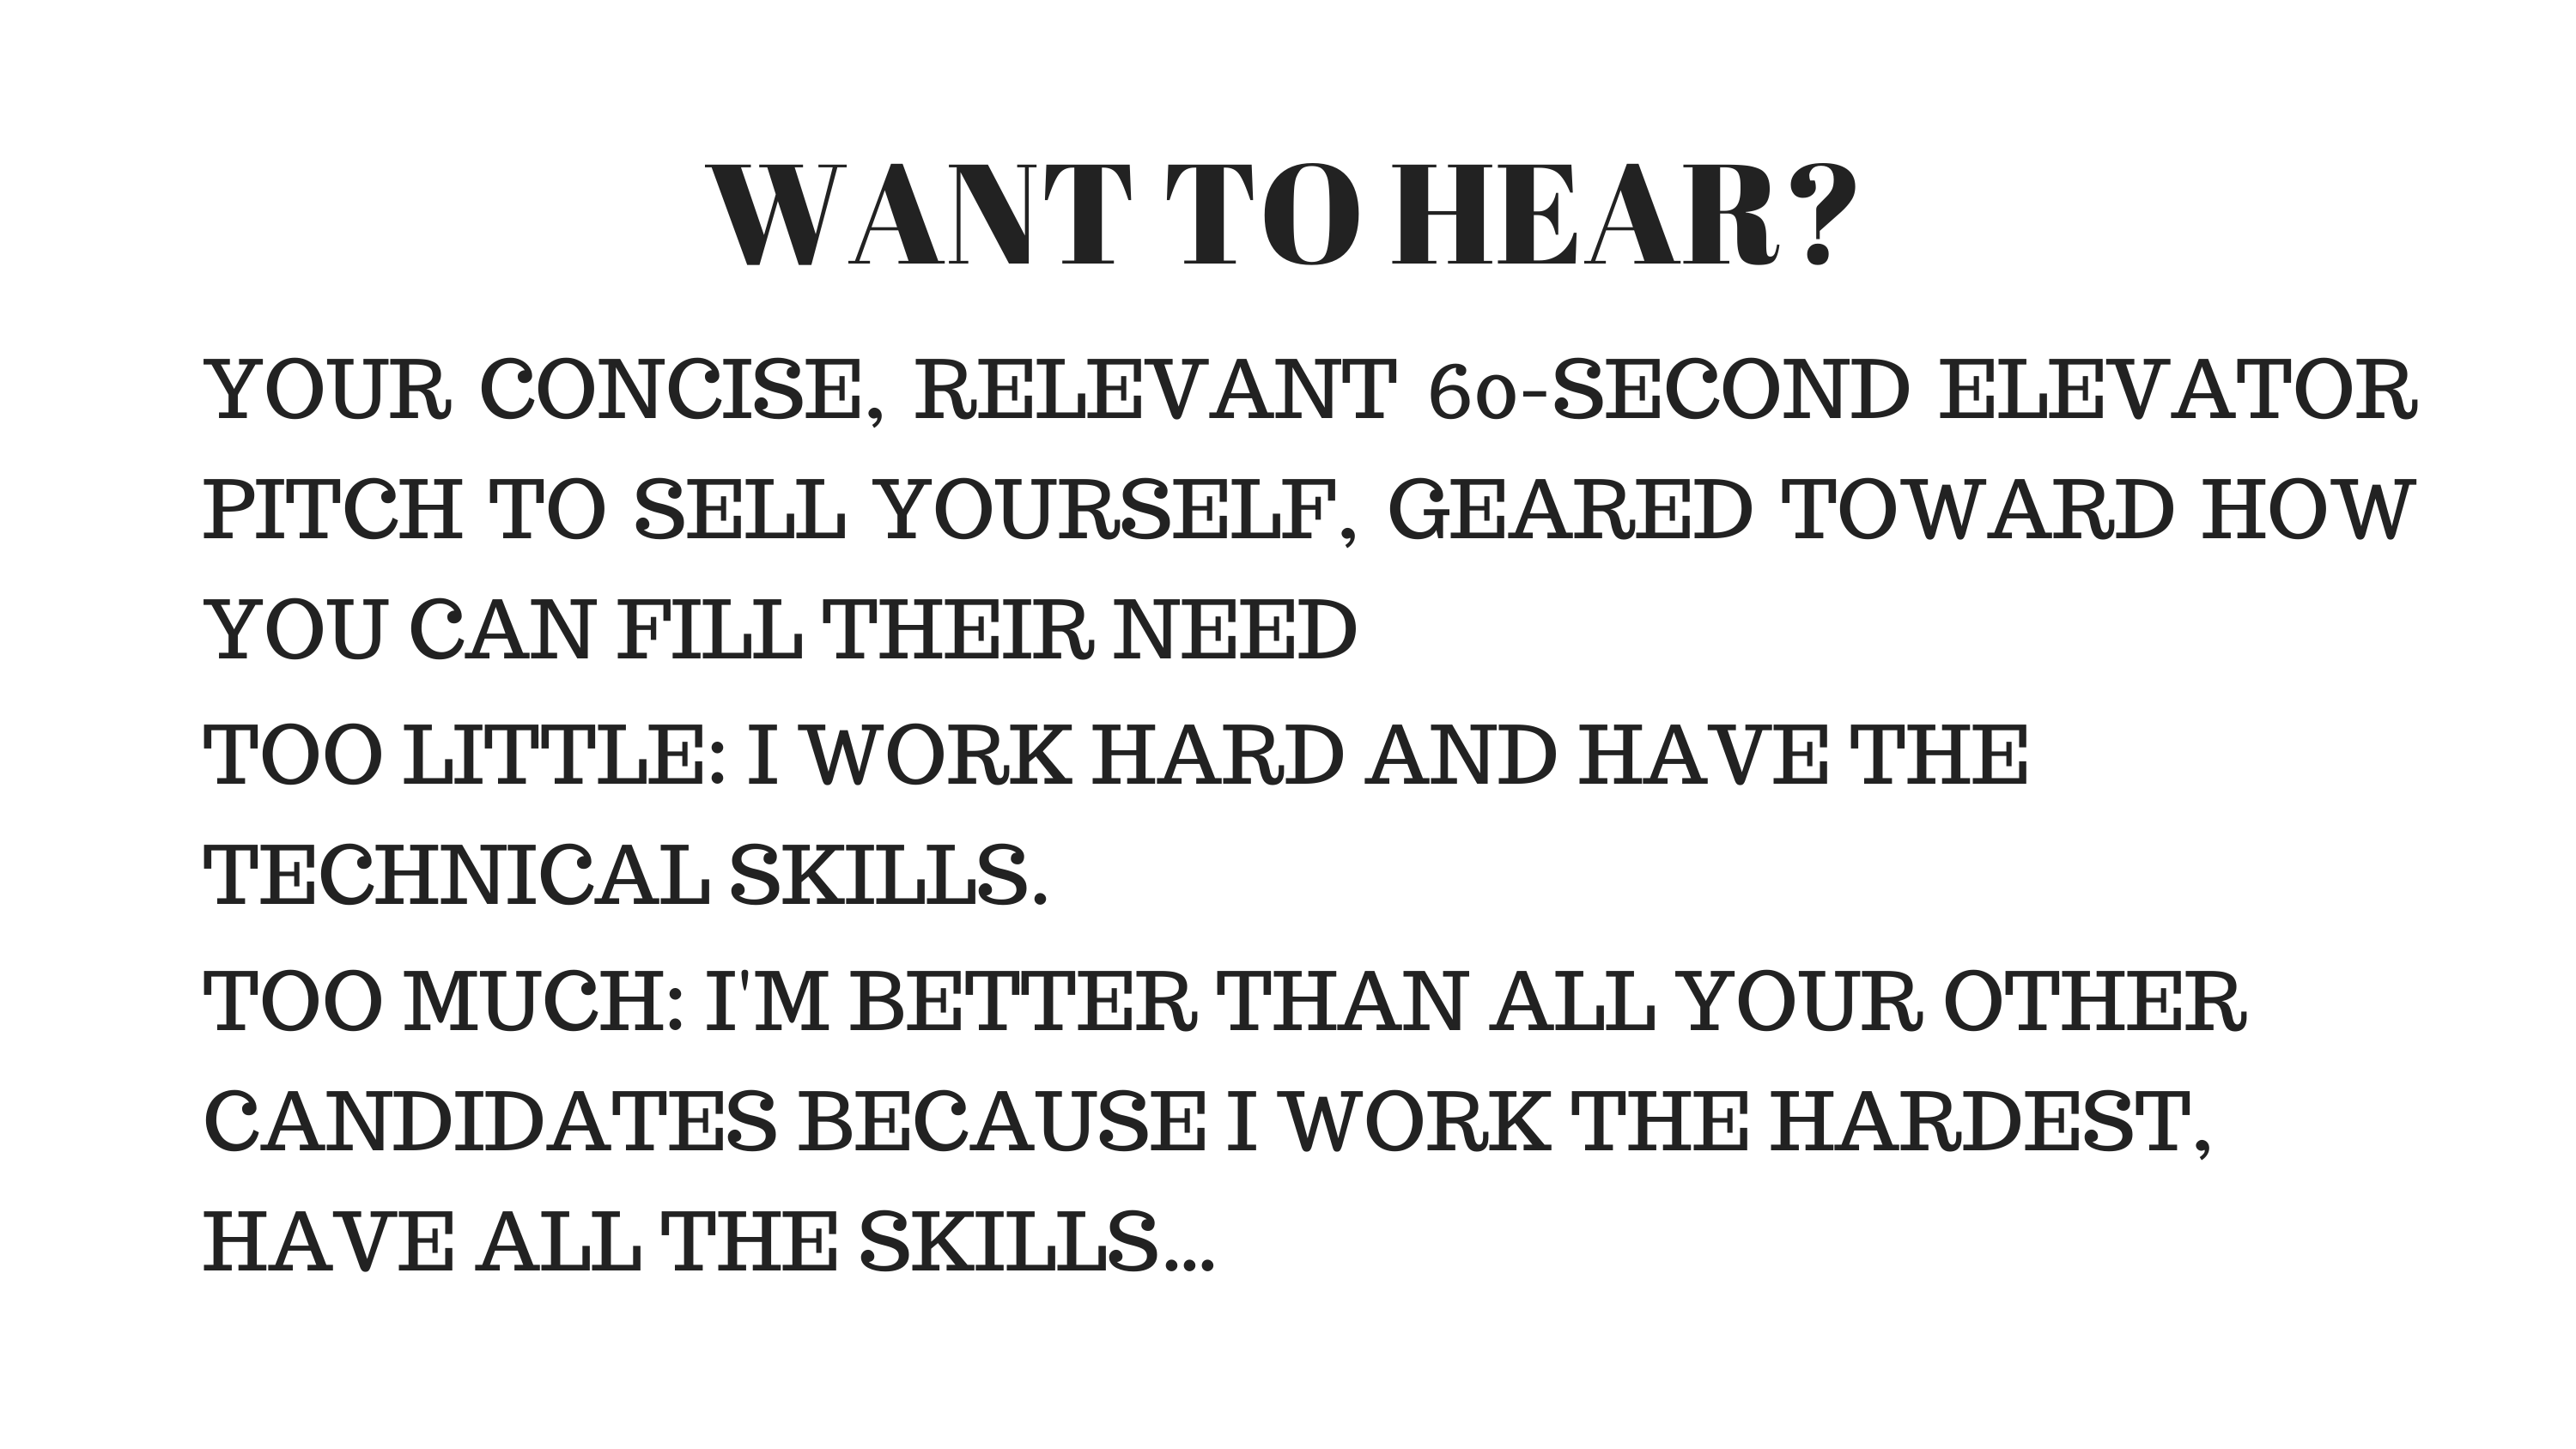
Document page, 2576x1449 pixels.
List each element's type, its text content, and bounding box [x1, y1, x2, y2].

text YOUR CONCISE, RELEVANT 60-SECOND ELEVATOR PITCH TO SELL YOURSELF, GEARED TOWARD HOW YOU CAN FILL THEIR NEED [203, 336, 2420, 682]
text TOO LITTLE: I WORK HARD AND HAVE THE TECHNICAL SKILLS. [204, 702, 2060, 927]
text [167, 114, 2402, 305]
text TOO MUCH: I'M BETTER THAN ALL YOUR OTHER CANDIDATES BECAUSE I WORK THE HARDEST, HAVE ALL THE SKILLS... [204, 949, 2279, 1294]
